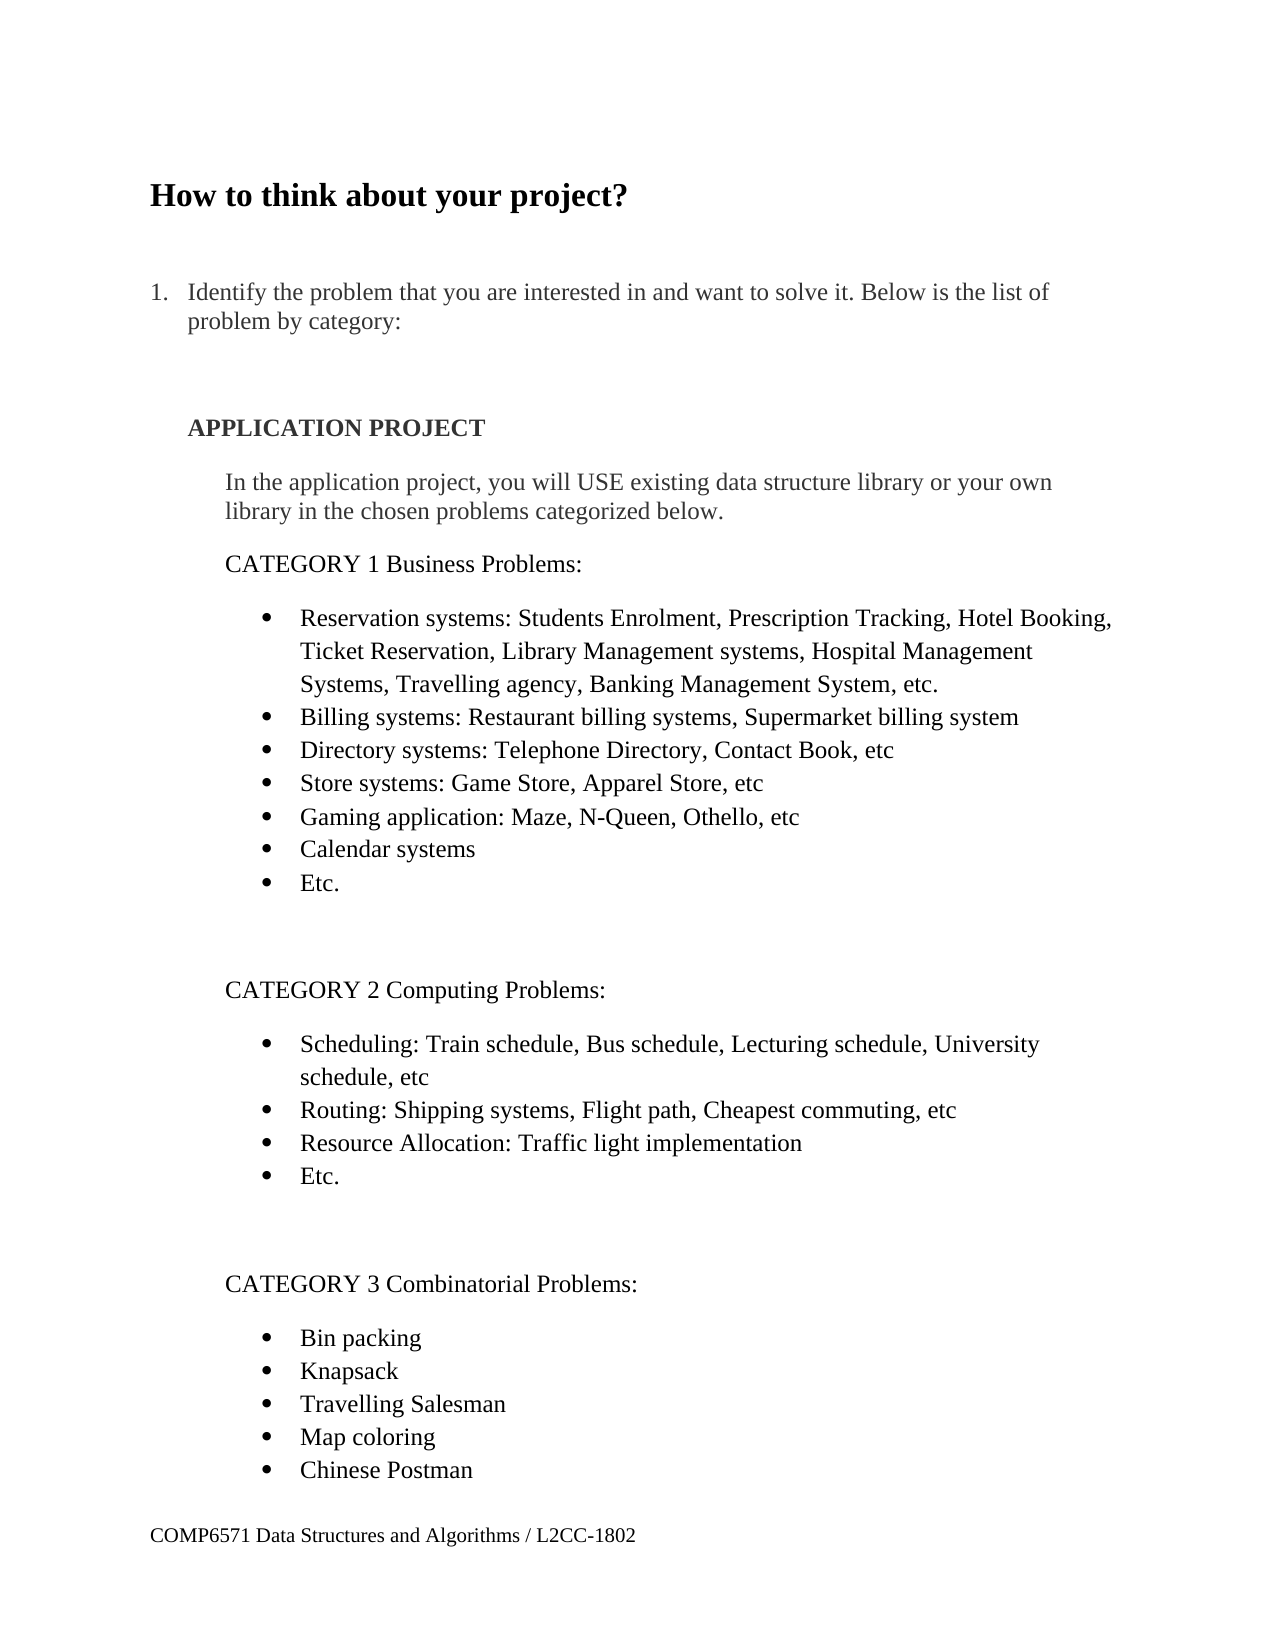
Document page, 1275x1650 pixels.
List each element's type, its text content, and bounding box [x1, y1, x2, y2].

list Scheduling: Train schedule, Bus schedule, Lecturing schedule, University schedule, etc [262, 1029, 1125, 1091]
subtitle How to think about your project? [150, 175, 1125, 213]
text CATEGORY 3 Combinatorial Problems: [225, 1269, 1125, 1298]
text CATEGORY 2 Computing Problems: [225, 975, 1125, 1004]
list Knapsack [262, 1356, 1125, 1384]
list Calendar systems [262, 834, 1125, 863]
list Map coloring [262, 1422, 1125, 1451]
list Store systems: Game Store, Apparel Store, etc [262, 768, 1125, 797]
list Chinese Postman [262, 1455, 1125, 1484]
list Travelling Salesman [262, 1389, 1125, 1418]
list Gaming application: Maze, N-Queen, Othello, etc [262, 802, 1125, 830]
text CATEGORY 1 Business Problems: [225, 549, 1125, 578]
list Routing: Shipping systems, Flight path, Cheapest commuting, etc [262, 1095, 1125, 1124]
list Etc. [262, 1161, 1125, 1190]
list Identify the problem that you are interested in and want to solve it. Below is the list of problem by category: [150, 277, 1125, 334]
list Bin packing [262, 1323, 1125, 1352]
list Directory systems: Telephone Directory, Contact Book, etc [262, 736, 1125, 764]
text In the application project, you will USE existing data structure library or your own library in the chosen problems categorized below. [225, 467, 1125, 524]
list Billing systems: Restaurant billing systems, Supermarket billing system [262, 702, 1125, 731]
text APPLICATION PROJECT [187, 413, 1125, 442]
list Resource Allocation: Traffic light implementation [262, 1128, 1125, 1157]
list Reservation systems: Students Enrolment, Prescription Tracking, Hotel Booking, Ticket Reservation, Library Management systems, Hospital Management Systems, Travelling agency, Banking Management System, etc. [262, 603, 1125, 698]
list Etc. [262, 868, 1125, 896]
